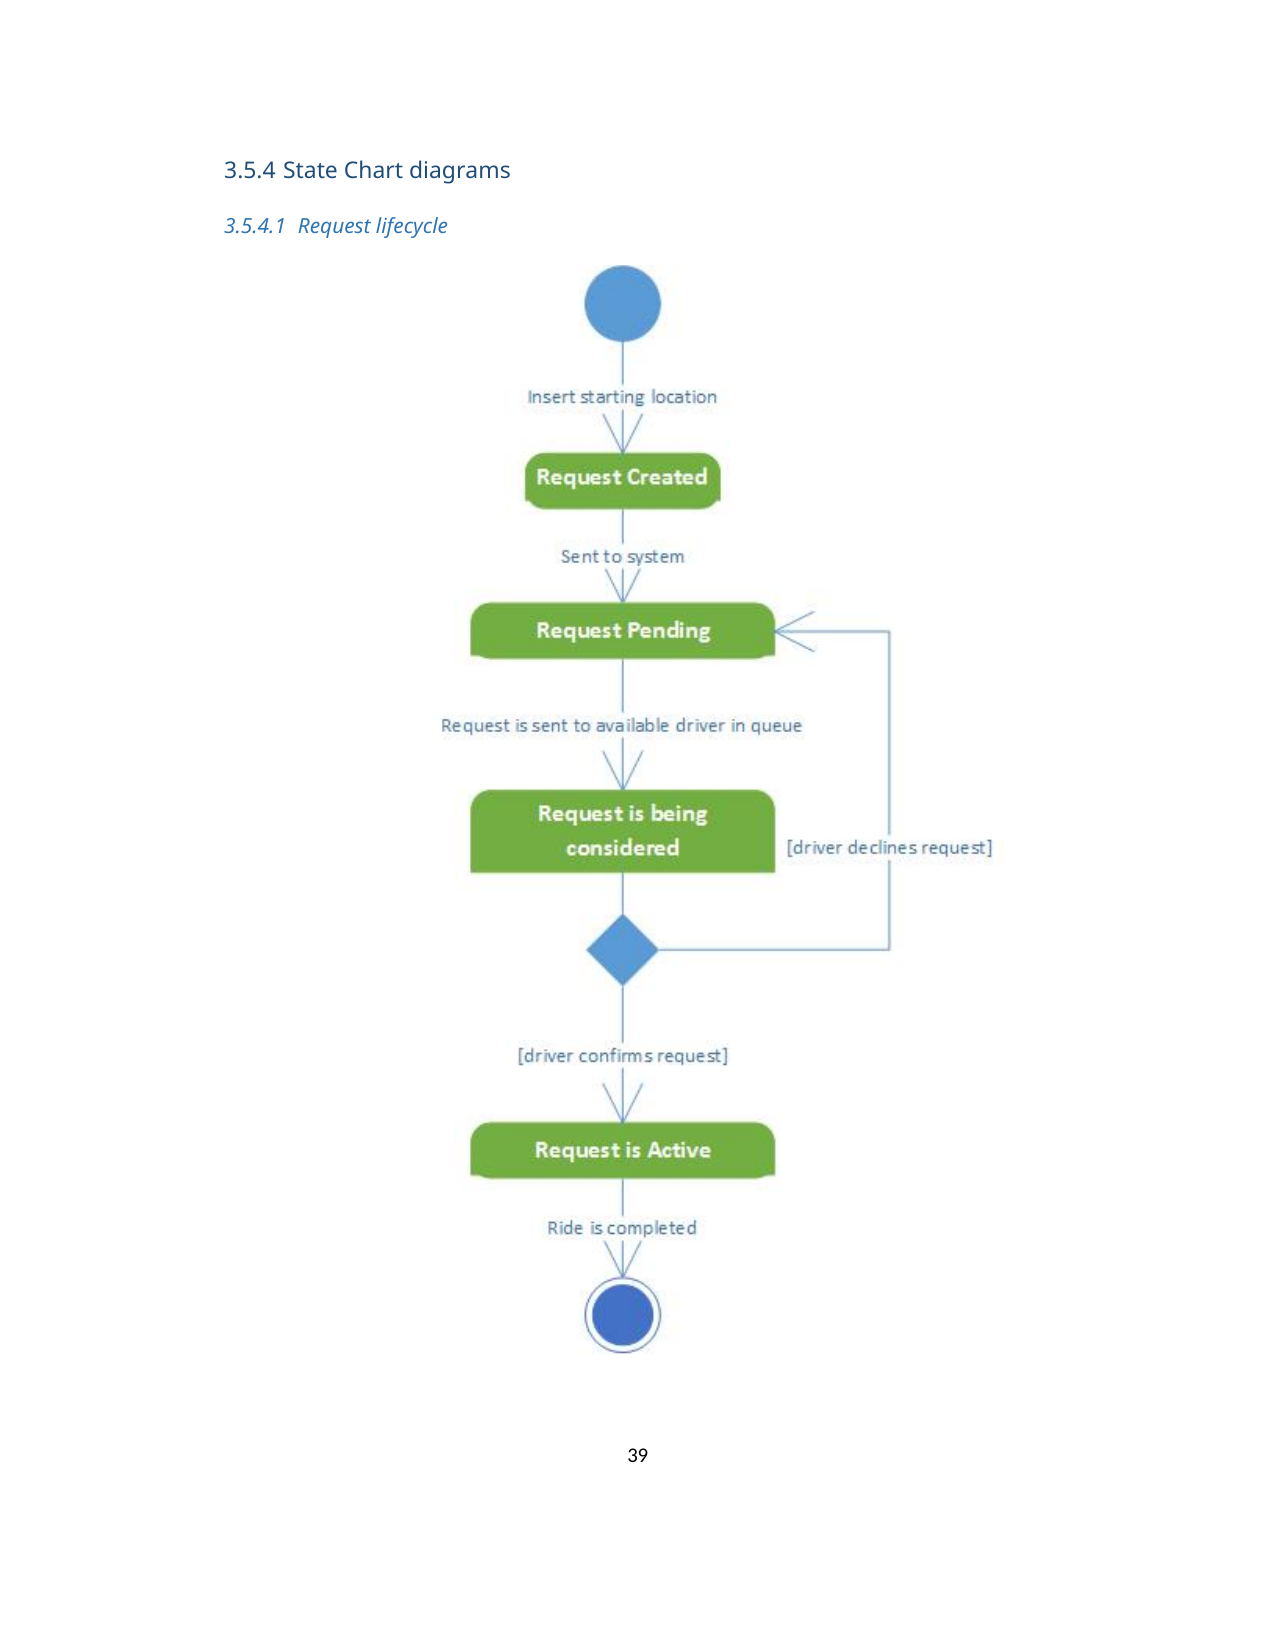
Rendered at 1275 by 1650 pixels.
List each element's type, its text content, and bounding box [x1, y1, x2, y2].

subtitle Request lifecycle [224, 211, 1127, 239]
picture [430, 265, 1004, 1355]
subtitle State Chart diagrams [224, 154, 1127, 185]
